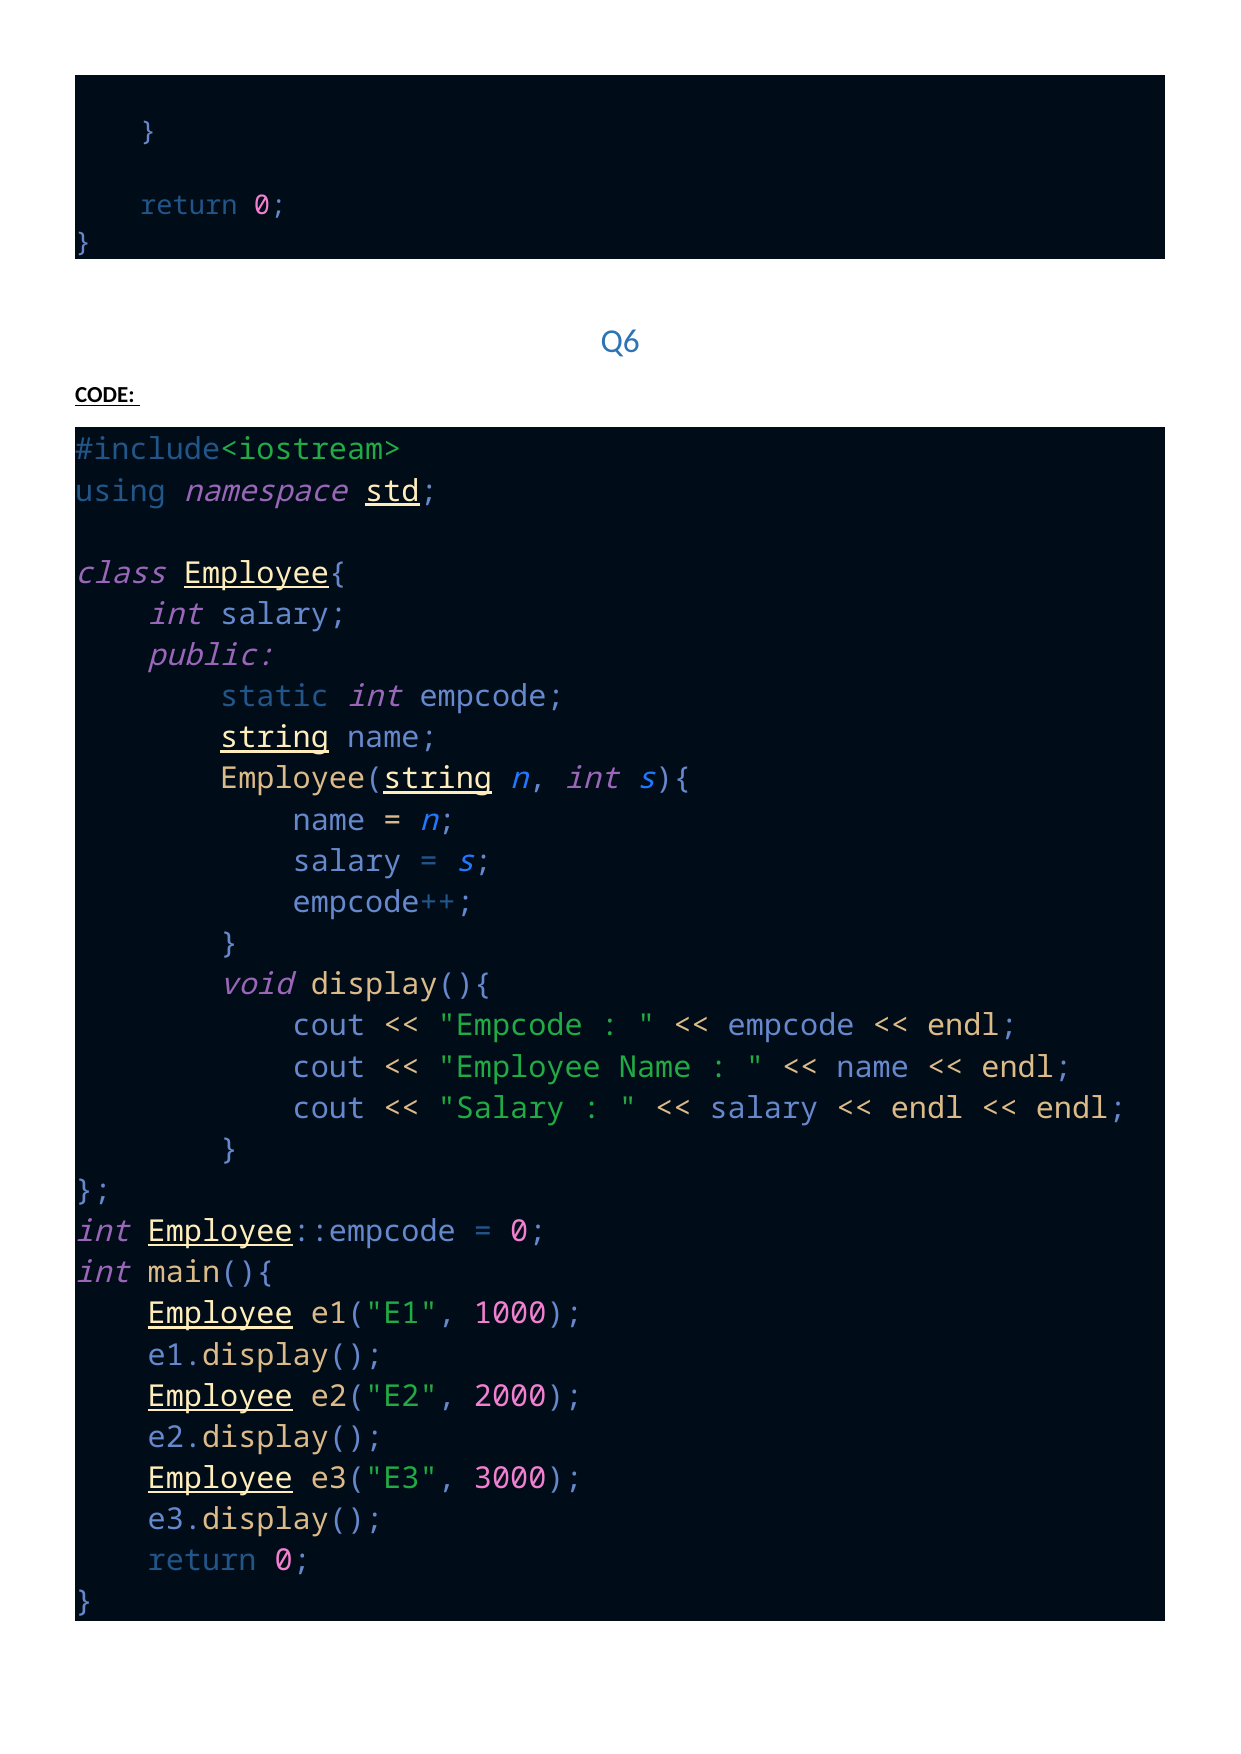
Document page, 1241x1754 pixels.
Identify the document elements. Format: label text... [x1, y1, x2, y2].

text string name; [75, 716, 1165, 757]
text #include<iostream> [75, 427, 1165, 469]
text return 0; [75, 186, 1165, 222]
text Employee e1("E1", 1000); [75, 1292, 1165, 1333]
text cout << "Salary : " << salary << endl << endl; [75, 1086, 1165, 1127]
text } [75, 222, 1165, 259]
text name = n; [75, 798, 1165, 839]
text } [75, 1127, 1165, 1168]
text } [75, 112, 1165, 149]
text CODE: [75, 381, 1165, 409]
text class Employee{ [75, 551, 1165, 592]
text int Employee::empcode = 0; [75, 1209, 1165, 1250]
text Employee e3("E3", 3000); [75, 1456, 1165, 1497]
text cout << "Employee Name : " << name << endl; [75, 1045, 1165, 1086]
text Q6 [75, 320, 1165, 361]
text Employee(string n, int s){ [75, 757, 1165, 798]
text } [75, 1579, 1165, 1621]
text e2.display(); [75, 1415, 1165, 1456]
text int salary; [75, 592, 1165, 633]
text }; [75, 1168, 1165, 1209]
text public: [75, 633, 1165, 674]
text e3.display(); [75, 1497, 1165, 1538]
text } [75, 921, 1165, 962]
text return 0; [75, 1538, 1165, 1579]
text void display(){ [75, 962, 1165, 1003]
text int main(){ [75, 1250, 1165, 1292]
text e1.display(); [75, 1333, 1165, 1374]
text Employee e2("E2", 2000); [75, 1374, 1165, 1415]
text empcode++; [75, 880, 1165, 921]
text salary = s; [75, 839, 1165, 880]
text static int empcode; [75, 674, 1165, 716]
text cout << "Empcode : " << empcode << endl; [75, 1003, 1165, 1045]
text using namespace std; [75, 469, 1165, 510]
